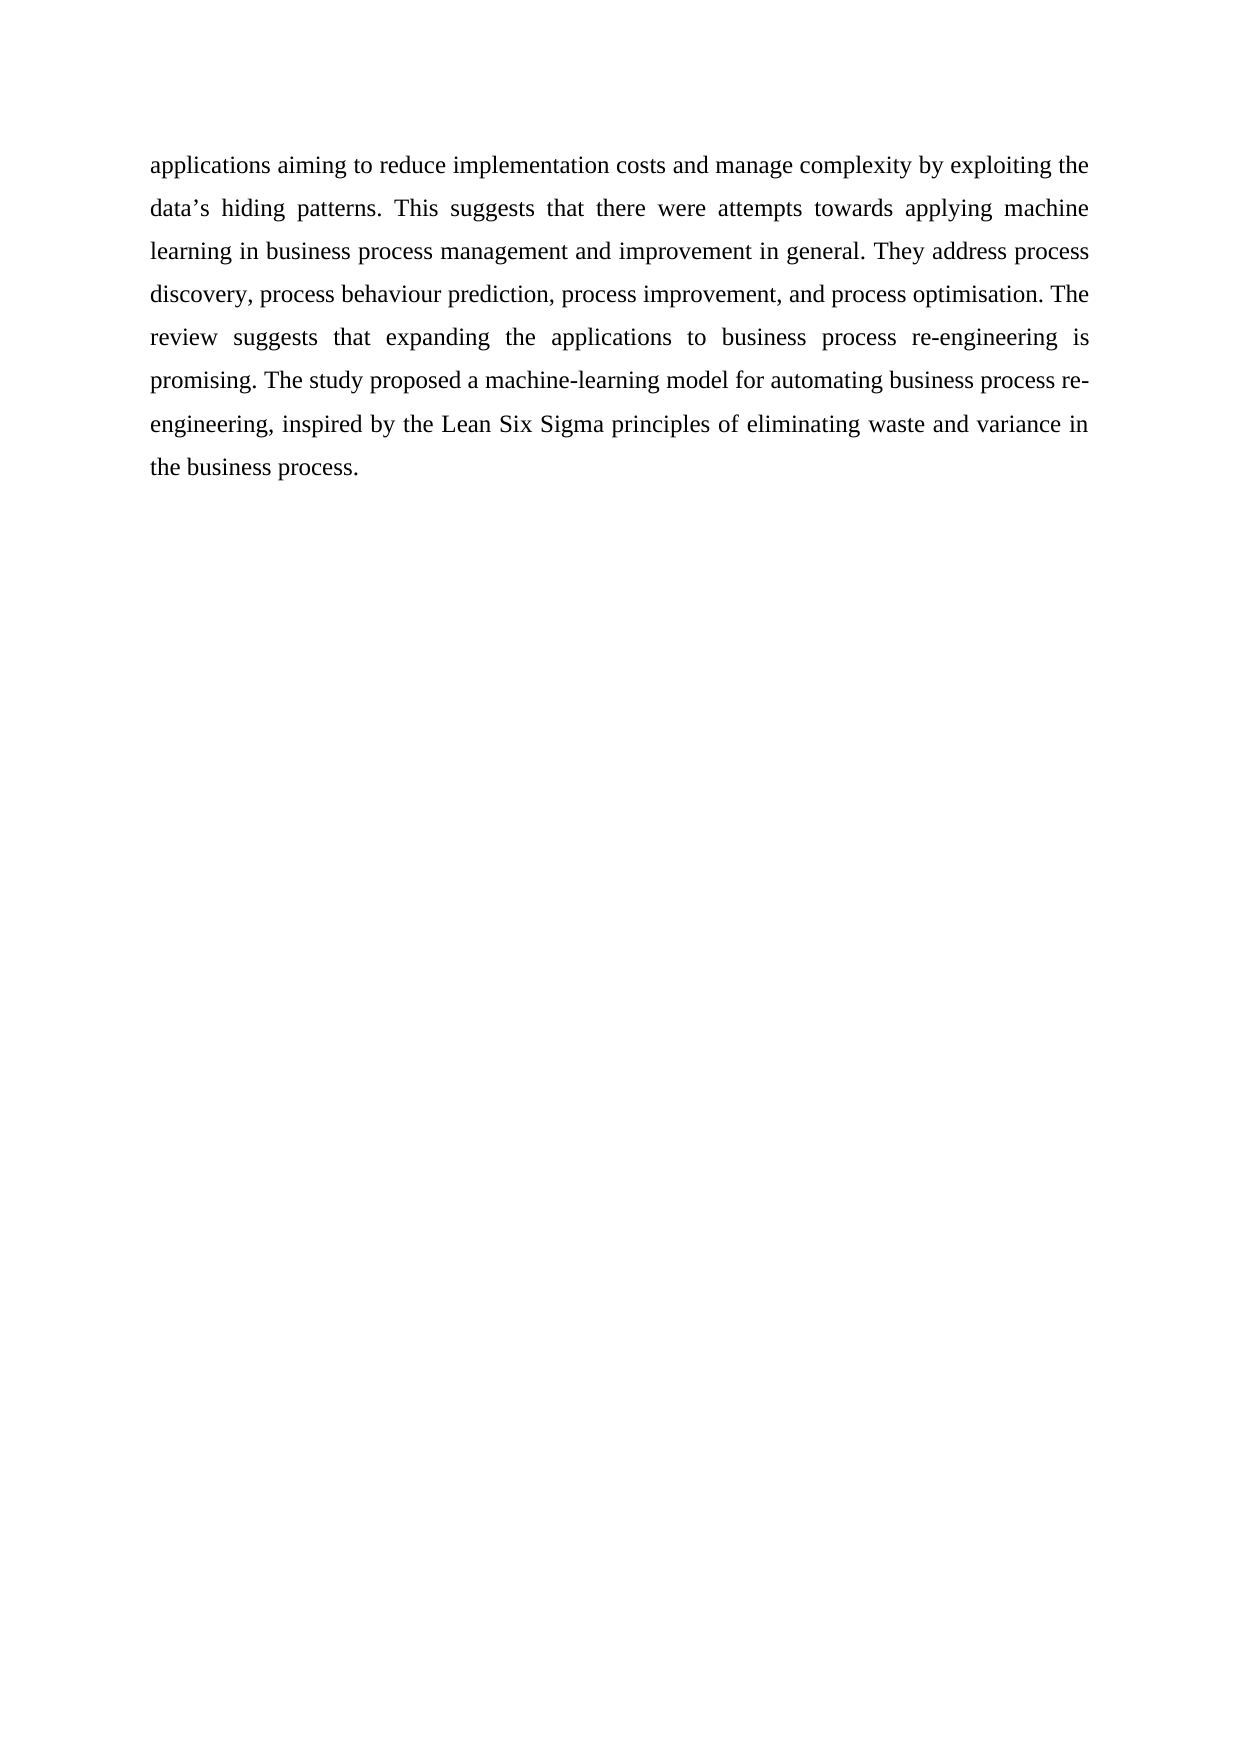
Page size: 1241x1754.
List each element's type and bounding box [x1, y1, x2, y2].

text [150, 150, 1090, 481]
